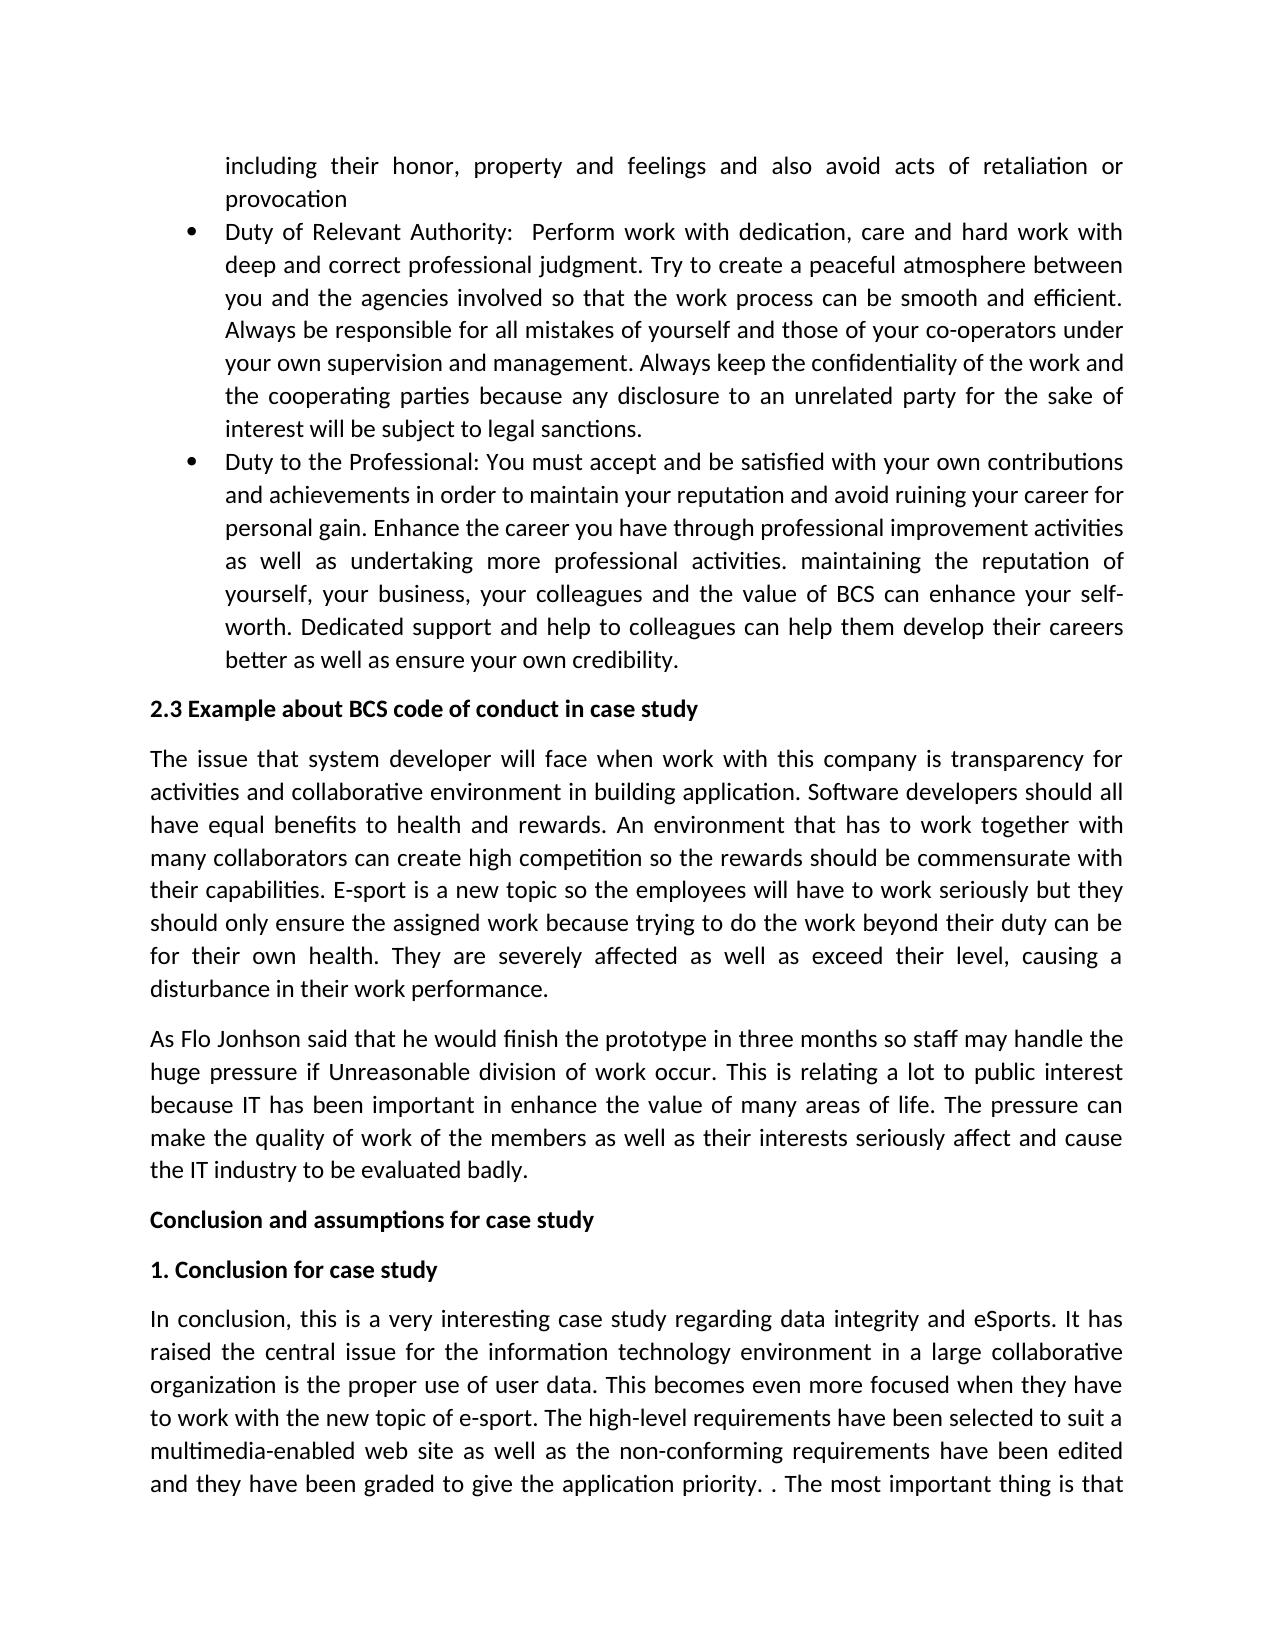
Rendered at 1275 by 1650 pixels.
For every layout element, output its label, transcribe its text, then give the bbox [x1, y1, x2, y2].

text Conclusion and assumptions for case study [150, 1204, 1125, 1235]
text The issue that system developer will face when work with this company is transparency for activities and collaborative environment in building application. Software developers should all have equal benefits to health and rewards. An environment that has to work together with many collaborators can create high competition so the rewards should be commensurate with their capabilities. E-sport is a new topic so the employees will have to work seriously but they should only ensure the assigned work because trying to do the work beyond their duty can be for their own health. They are severely affected as well as exceed their level, causing a disturbance in their work performance. [150, 743, 1125, 1004]
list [187, 150, 1125, 213]
list Duty of Relevant Authority: Perform work with dedication, care and hard work with deep and correct professional judgment. Try to create a peaceful atmosphere between you and the agencies involved so that the work process can be smooth and efficient. Always be responsible for all mistakes of yourself and those of your co-operators under your own supervision and management. Always keep the confidentiality of the work and the cooperating parties because any disclosure to an unrelated party for the sake of interest will be subject to legal sanctions. [187, 216, 1125, 444]
text 1. Conclusion for case study [150, 1254, 1125, 1284]
list Duty to the Professional: You must accept and be satisfied with your own contributions and achievements in order to maintain your reputation and avoid ruining your career for personal gain. Enhance the career you have through professional improvement activities as well as undertaking more professional activities. maintaining the reputation of yourself, your business, your colleagues and the value of BCS can enhance your self-worth. Dedicated support and help to colleagues can help them develop their careers better as well as ensure your own credibility. [187, 446, 1125, 674]
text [150, 1303, 1125, 1498]
text 2.3 Example about BCS code of conduct in case study [150, 693, 1125, 724]
text As Flo Jonhson said that he would finish the prototype in three months so staff may handle the huge pressure if Unreasonable division of work occur. This is relating a lot to public interest because IT has been important in enhance the value of many areas of life. The pressure can make the quality of work of the members as well as their interests seriously affect and cause the IT industry to be evaluated badly. [150, 1023, 1125, 1185]
